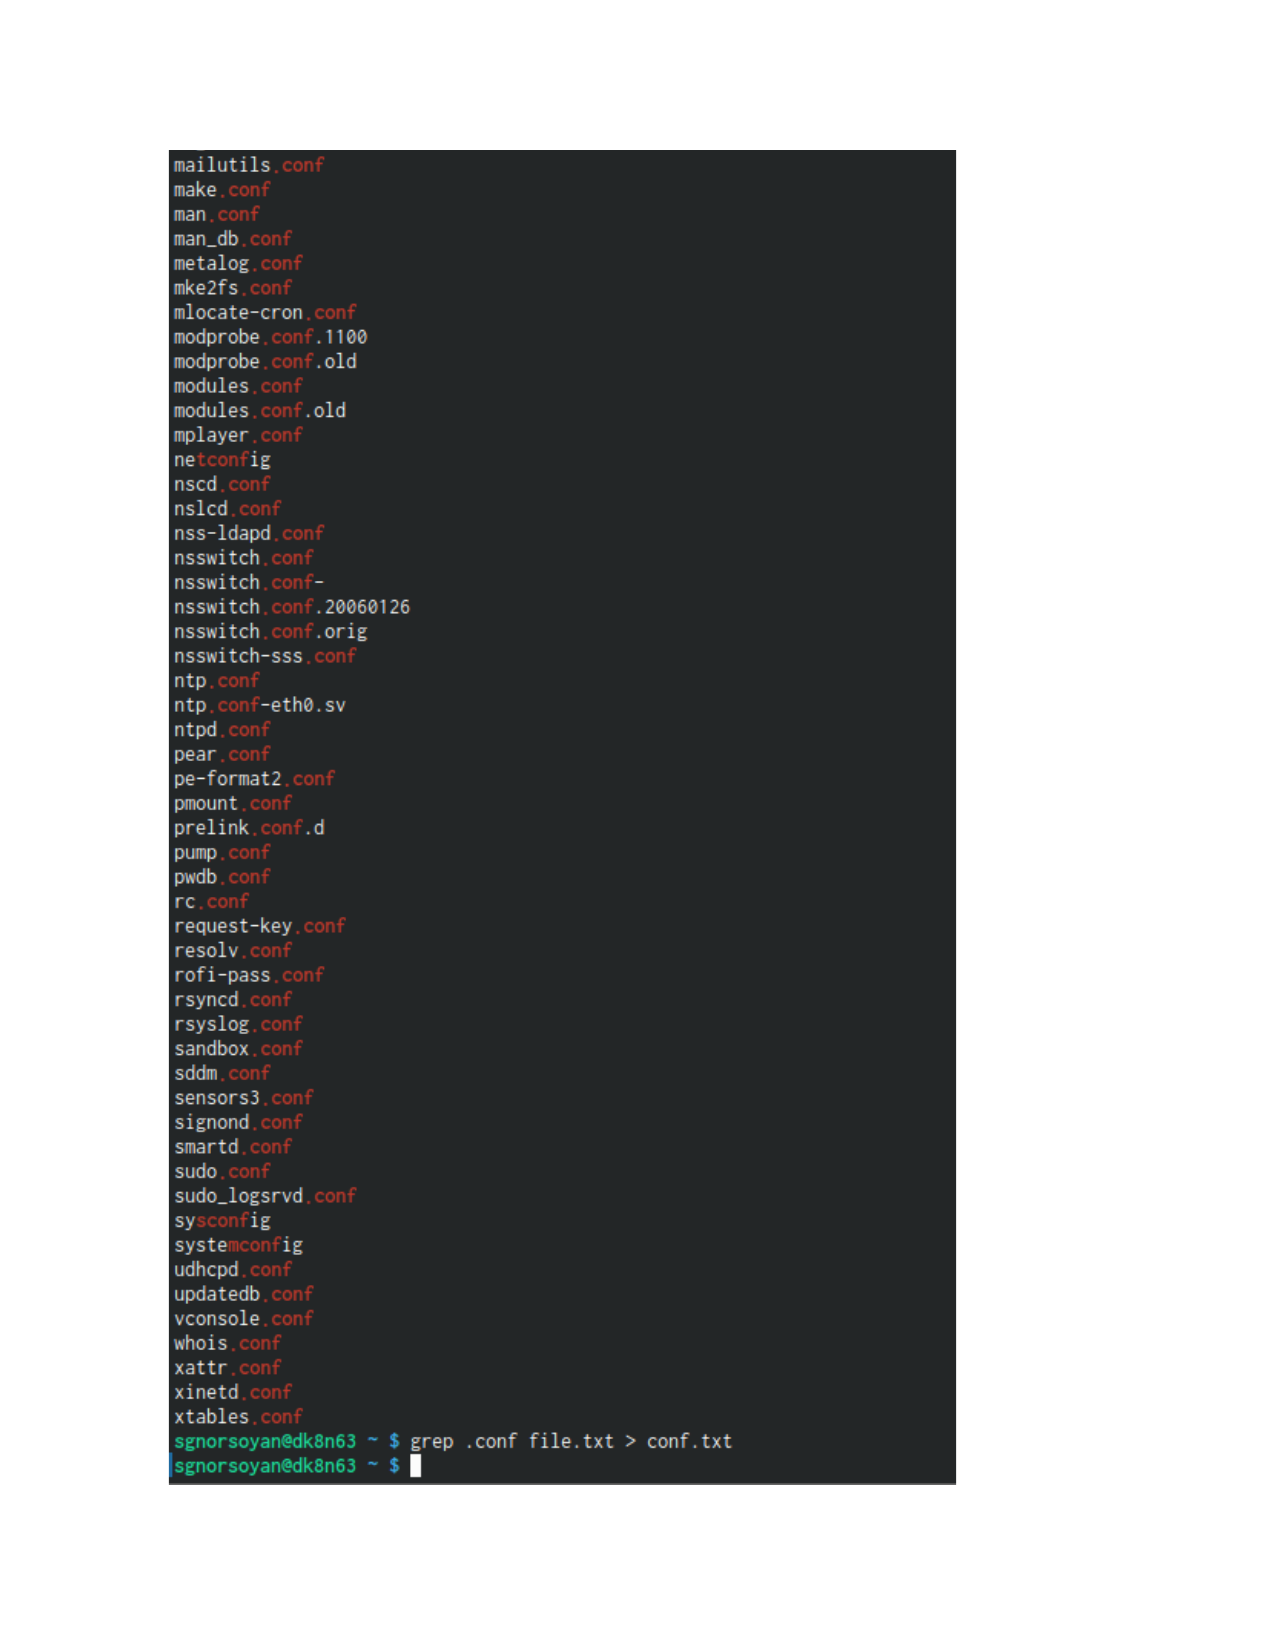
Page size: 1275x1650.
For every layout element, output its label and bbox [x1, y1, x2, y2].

picture [168, 150, 957, 1485]
